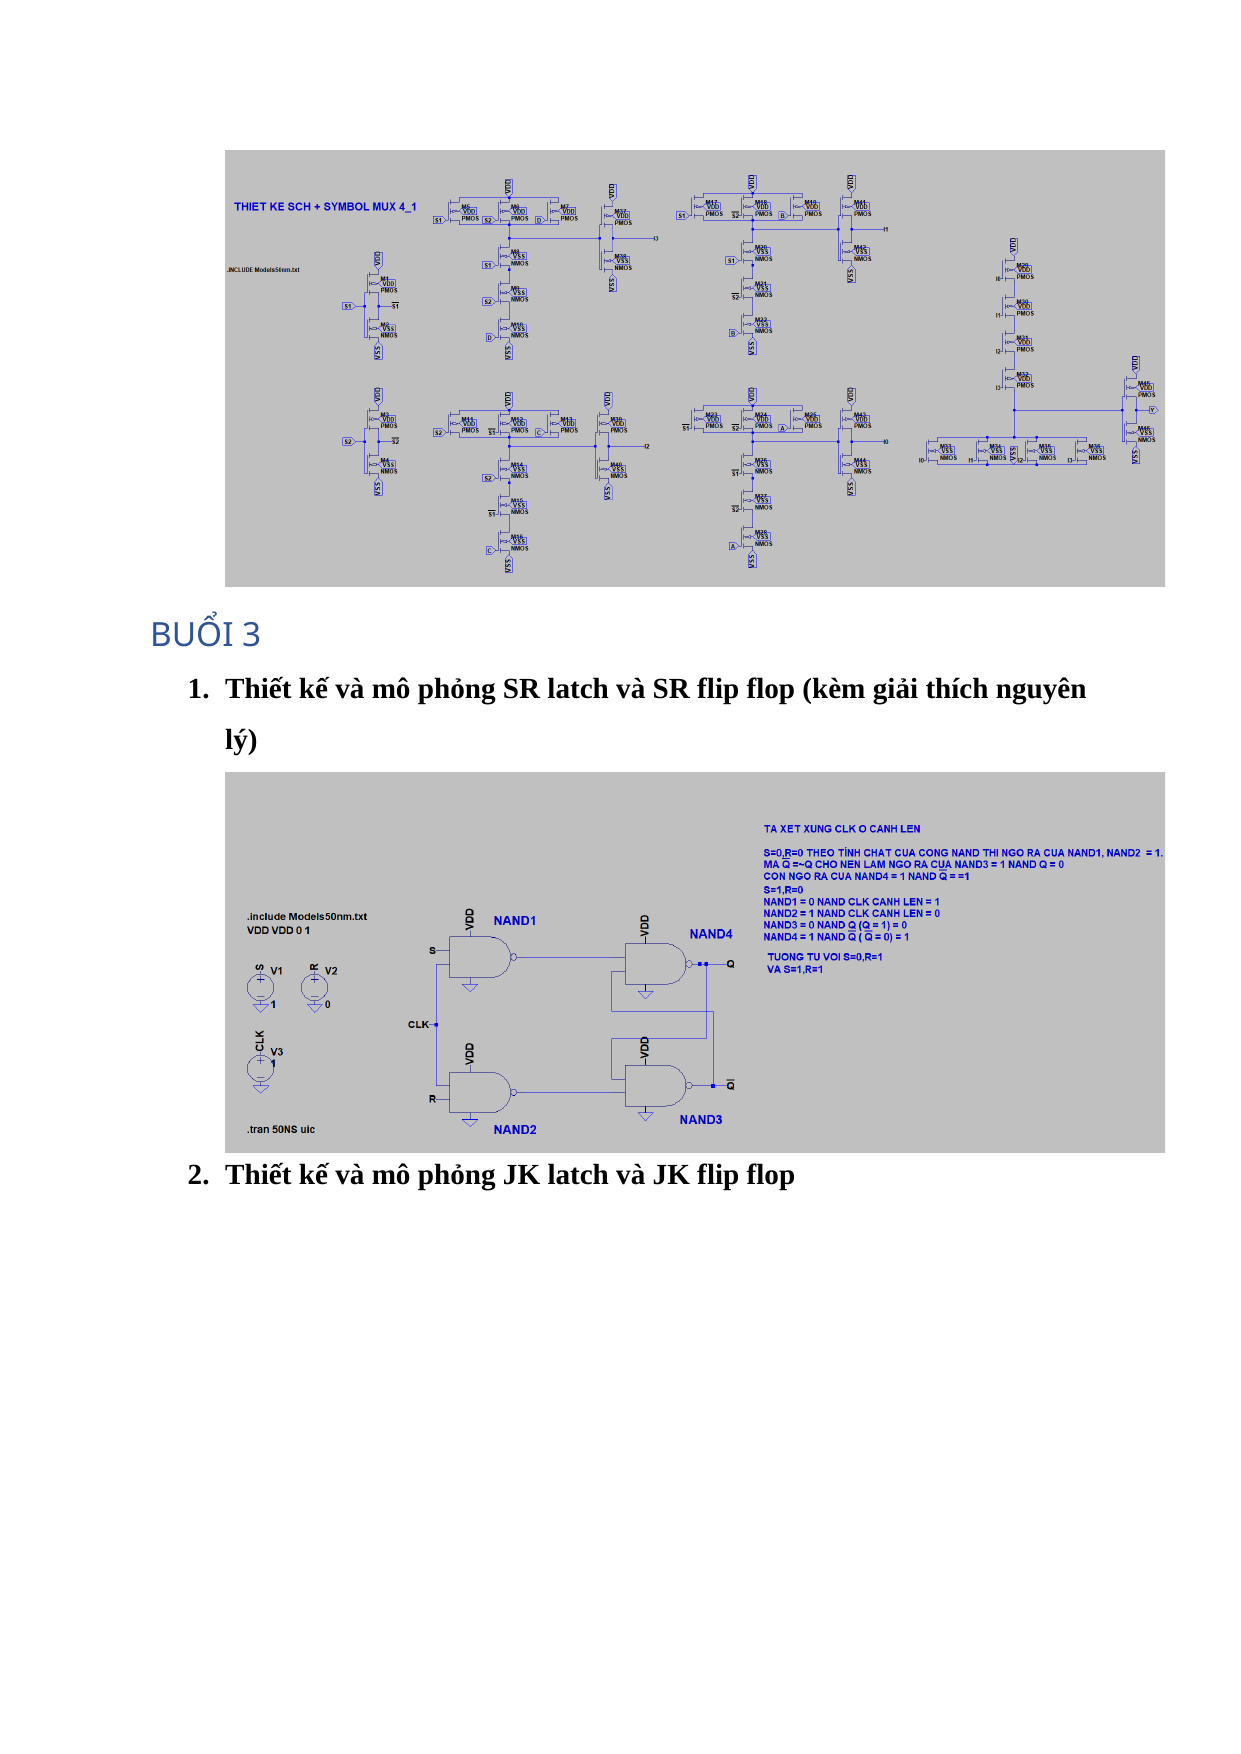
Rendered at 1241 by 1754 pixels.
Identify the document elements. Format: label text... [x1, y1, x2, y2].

list Thiết kế và mô phỏng SR latch và SR flip flop (kèm giải thích nguyên lý) [187, 672, 1090, 756]
picture [225, 150, 1166, 587]
list Thiết kế và mô phỏng JK latch và JK flip flop [187, 1157, 1090, 1191]
subtitle BUỔI 3 [150, 611, 1090, 657]
picture [225, 772, 1166, 1153]
